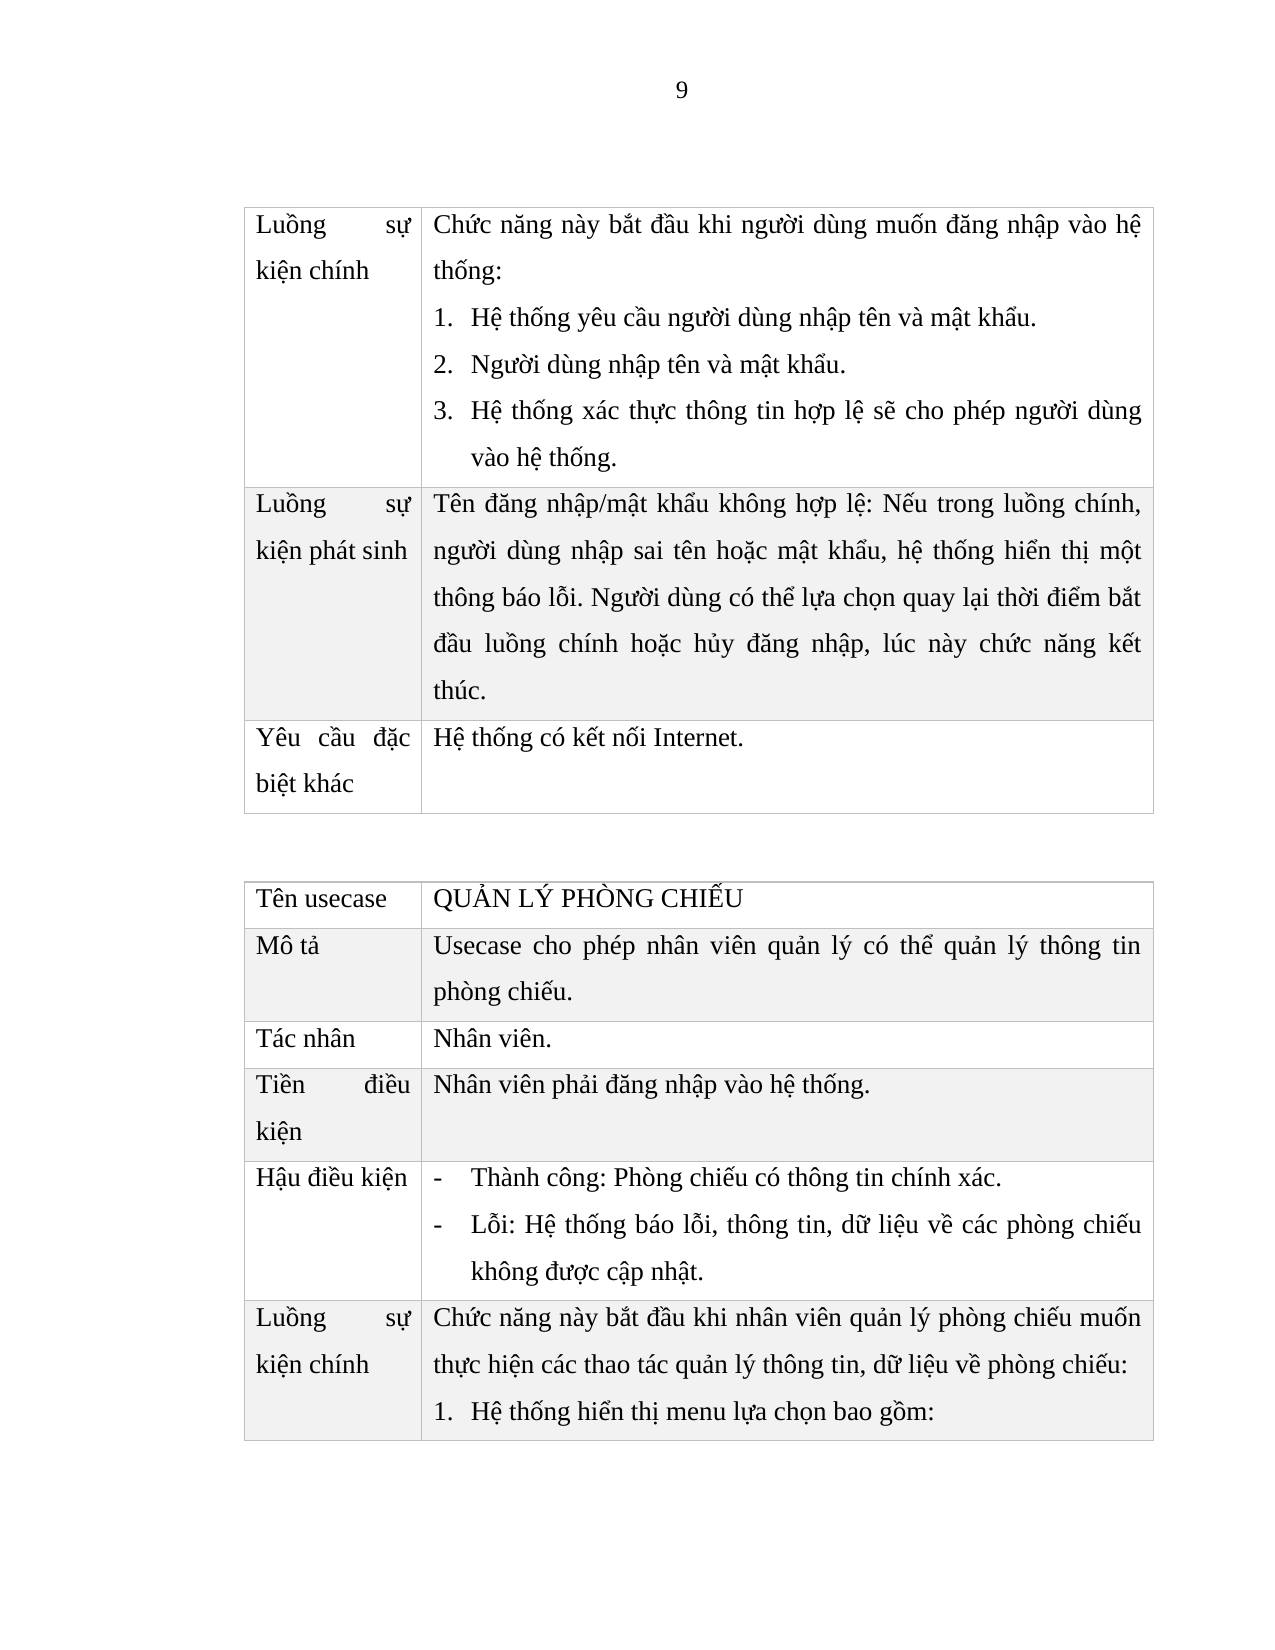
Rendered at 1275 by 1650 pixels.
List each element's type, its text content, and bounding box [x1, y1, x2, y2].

table_cell Nhân viên. [422, 1022, 1153, 1067]
table_cell Thành công: Phòng chiếu có thông tin chính xác. Lỗi: Hệ thống báo lỗi, thông tin, dữ liệu về các phòng chiếu không được cập nhật. [422, 1162, 1153, 1300]
table_cell Luồng sự kiện chính [245, 208, 421, 487]
table_cell Mô tả [245, 929, 421, 1021]
table_cell Usecase cho phép nhân viên quản lý có thể quản lý thông tin phòng chiếu. [422, 929, 1153, 1021]
table_cell Luồng sự kiện chính [245, 1301, 421, 1440]
table_header Tên usecase [245, 883, 421, 928]
table_cell Tiền điều kiện [245, 1069, 421, 1161]
table_cell Chức năng này bắt đầu khi người dùng muốn đăng nhập vào hệ thống: Hệ thống yêu cầu người dùng nhập tên và mật khẩu. Người dùng nhập tên và mật khẩu. Hệ thống xác thực thông tin hợp lệ sẽ cho phép người dùng vào hệ thống. [422, 208, 1153, 487]
table_header QUẢN LÝ PHÒNG CHIẾU [422, 883, 1153, 928]
table_cell Tác nhân [245, 1022, 421, 1067]
table_cell Hậu điều kiện [245, 1162, 421, 1300]
table_cell Yêu cầu đặc biệt khác [245, 721, 421, 813]
table_cell Hệ thống có kết nối Internet. [422, 721, 1153, 813]
table_cell Luồng sự kiện phát sinh [245, 488, 421, 720]
table_cell Nhân viên phải đăng nhập vào hệ thống. [422, 1069, 1153, 1161]
table_cell Tên đăng nhập/mật khẩu không hợp lệ: Nếu trong luồng chính, người dùng nhập sai tên hoặc mật khẩu, hệ thống hiển thị một thông báo lỗi. Người dùng có thể lựa chọn quay lại thời điểm bắt đầu luồng chính hoặc hủy đăng nhập, lúc này chức năng kết thúc. [422, 488, 1153, 720]
